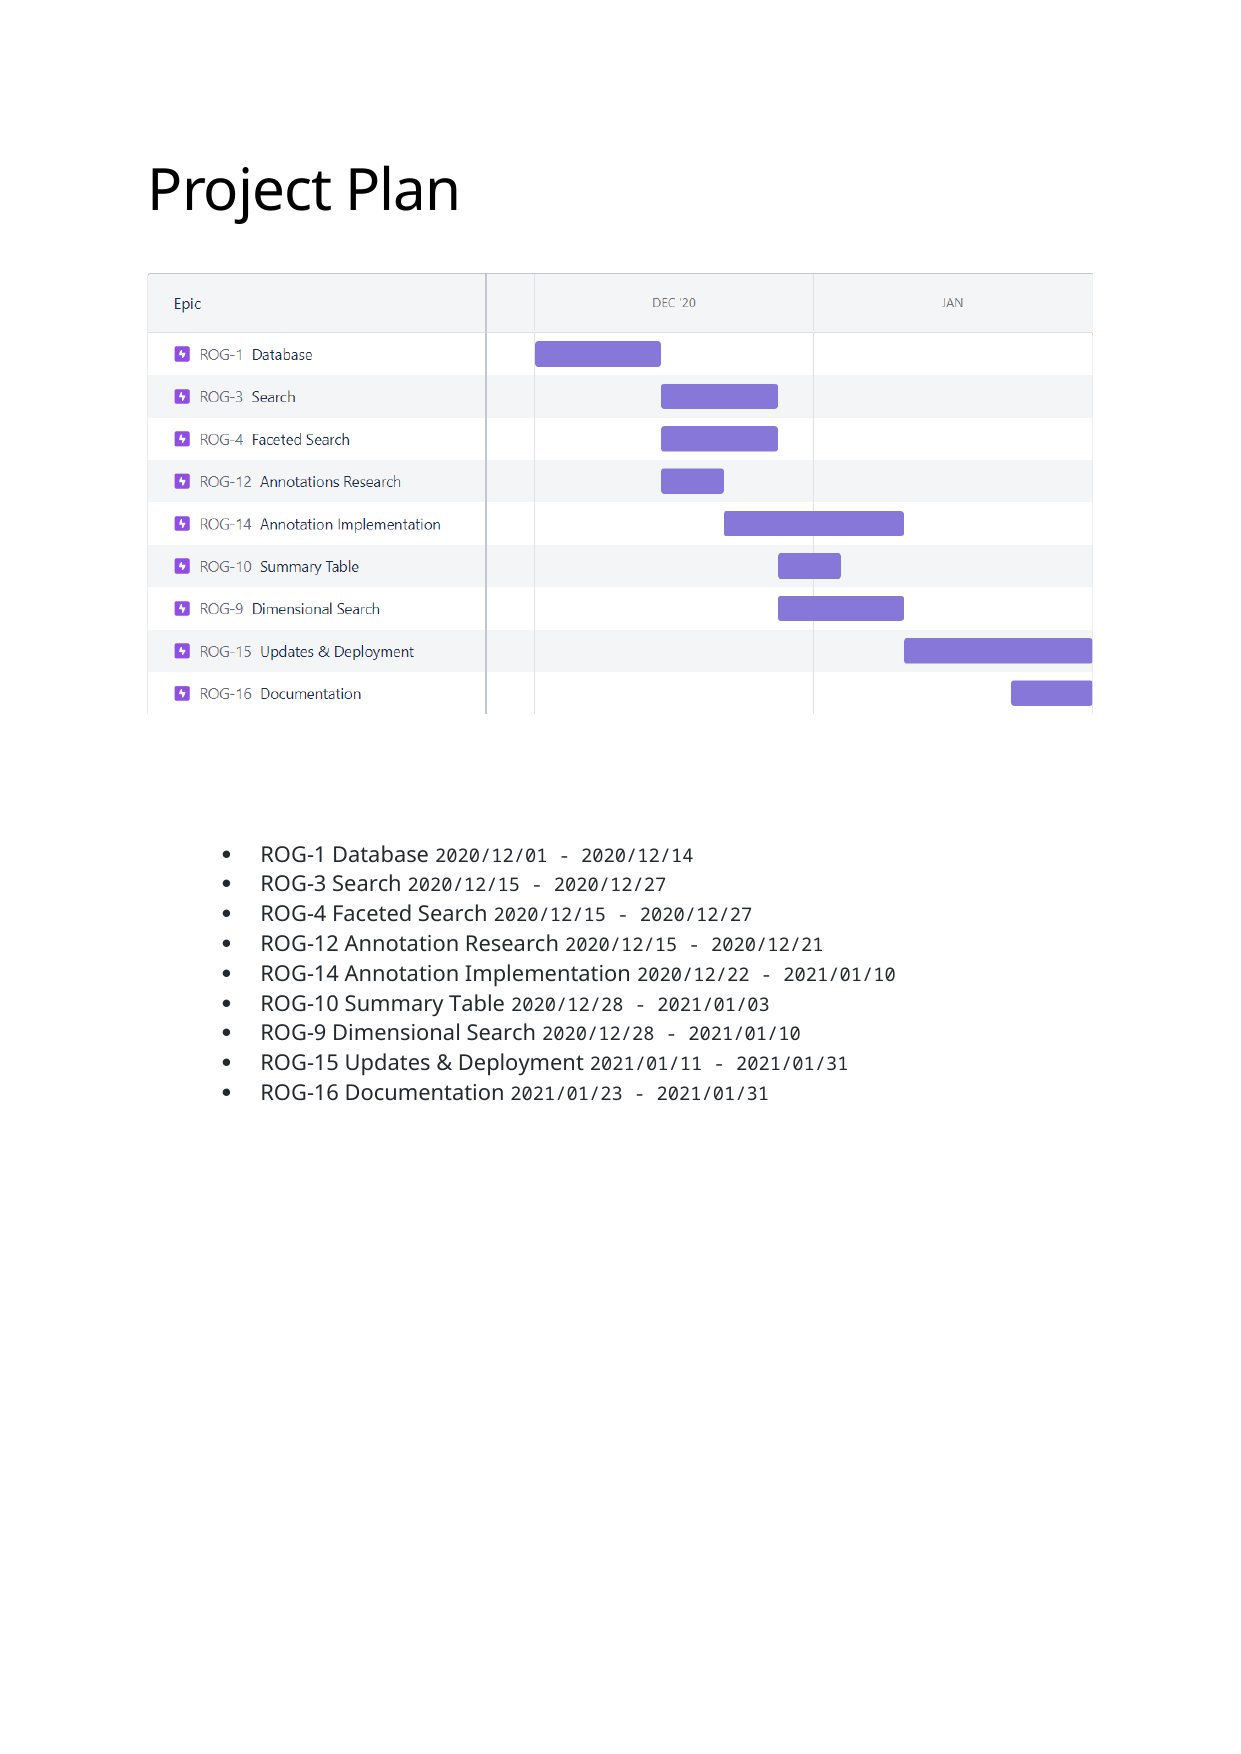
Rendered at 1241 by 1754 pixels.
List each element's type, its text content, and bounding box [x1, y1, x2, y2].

list ROG-16 Documentation 2021/01/23 - 2021/01/31 [223, 1077, 1093, 1107]
list ROG-9 Dimensional Search 2020/12/28 - 2021/01/10 [223, 1017, 1093, 1047]
list ROG-3 Search 2020/12/15 - 2020/12/27 [223, 868, 1093, 898]
list ROG-14 Annotation Implementation 2020/12/22 - 2021/01/10 [223, 958, 1093, 988]
list ROG-4 Faceted Search 2020/12/15 - 2020/12/27 [223, 898, 1093, 928]
list ROG-1 Database 2020/12/01 - 2020/12/14 [223, 839, 1093, 868]
list ROG-15 Updates & Deployment 2021/01/11 - 2021/01/31 [223, 1047, 1093, 1077]
list ROG-10 Summary Table 2020/12/28 - 2021/01/03 [223, 988, 1093, 1017]
title Project Plan [148, 148, 1093, 227]
list ROG-12 Annotation Research 2020/12/15 - 2020/12/21 [223, 928, 1093, 958]
picture [147, 273, 1093, 714]
